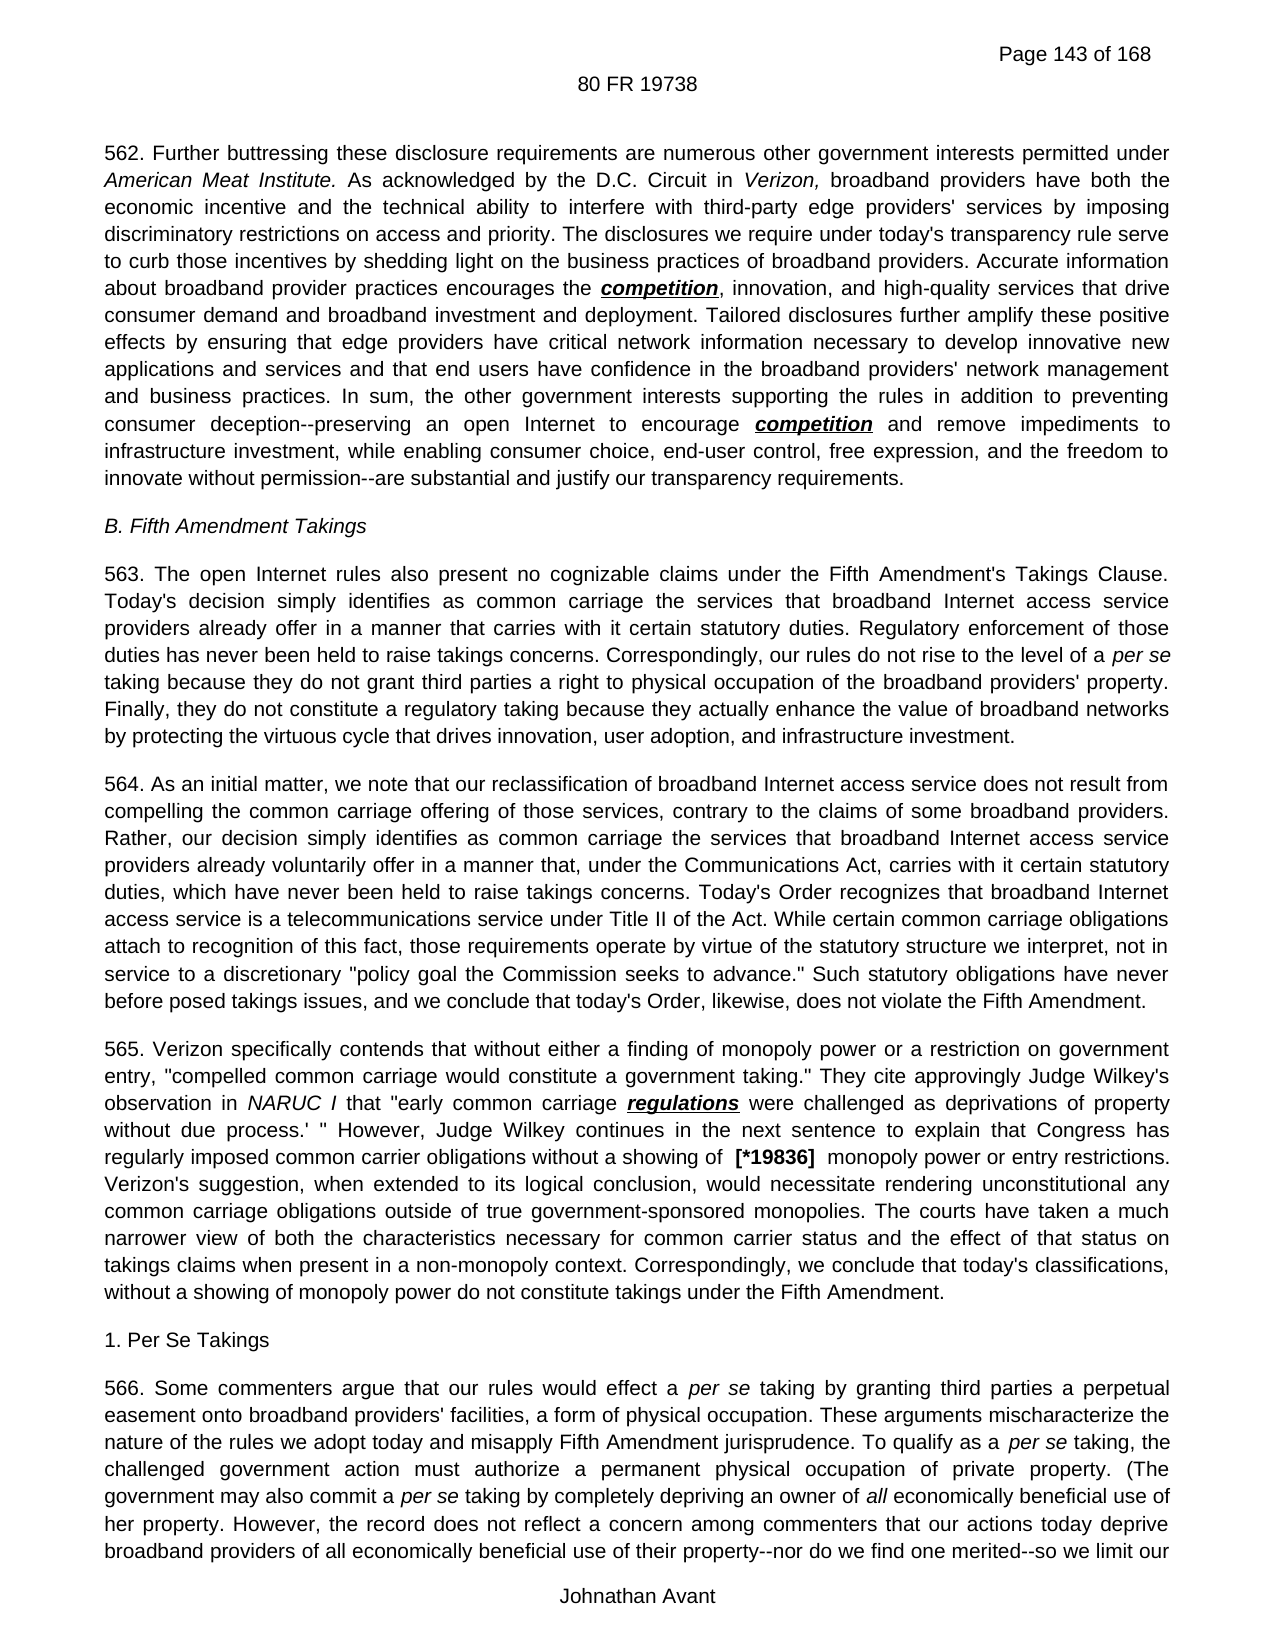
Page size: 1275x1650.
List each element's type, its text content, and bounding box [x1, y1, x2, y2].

text 1. Per Se Takings [104, 1325, 1171, 1352]
text 562. Further buttressing these disclosure requirements are numerous other government interests permitted under American Meat Institute. As acknowledged by the D.C. Circuit in Verizon, broadband providers have both the economic incentive and the technical ability to interfere with third-party edge providers' services by imposing discriminatory restrictions on access and priority. The disclosures we require under today's transparency rule serve to curb those incentives by shedding light on the business practices of broadband providers. Accurate information about broadband provider practices encourages the competition, innovation, and high-quality services that drive consumer demand and broadband investment and deployment. Tailored disclosures further amplify these positive effects by ensuring that edge providers have critical network information necessary to develop innovative new applications and services and that end users have confidence in the broadband providers' network management and business practices. In sum, the other government interests supporting the rules in addition to preventing consumer deception--preserving an open Internet to encourage competition and remove impediments to infrastructure investment, while enabling consumer choice, end-user control, free expression, and the freedom to innovate without permission--are substantial and justify our transparency requirements. [104, 137, 1171, 489]
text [104, 1373, 1171, 1562]
text 563. The open Internet rules also present no cognizable claims under the Fifth Amendment's Takings Clause. Today's decision simply identifies as common carriage the services that broadband Internet access service providers already offer in a manner that carries with it certain statutory duties. Regulatory enforcement of those duties has never been held to raise takings concerns. Correspondingly, our rules do not rise to the level of a per se taking because they do not grant third parties a right to physical occupation of the broadband providers' property. Finally, they do not constitute a regulatory taking because they actually enhance the value of broadband networks by protecting the virtuous cycle that drives innovation, user adoption, and infrastructure investment. [104, 558, 1171, 748]
text 564. As an initial matter, we note that our reclassification of broadband Internet access service does not result from compelling the common carriage offering of those services, contrary to the claims of some broadband providers. Rather, our decision simply identifies as common carriage the services that broadband Internet access service providers already voluntarily offer in a manner that, under the Communications Act, carries with it certain statutory duties, which have never been held to raise takings concerns. Today's Order recognizes that broadband Internet access service is a telecommunications service under Title II of the Act. While certain common carriage obligations attach to recognition of this fact, those requirements operate by virtue of the statutory structure we interpret, not in service to a discretionary "policy goal the Commission seeks to advance." Such statutory obligations have never before posed takings issues, and we conclude that today's Order, likewise, does not violate the Fifth Amendment. [104, 769, 1171, 1012]
text 565. Verizon specifically contends that without either a finding of monopoly power or a restriction on government entry, "compelled common carriage would constitute a government taking." They cite approvingly Judge Wilkey's observation in NARUC I that "early common carriage regulations were challenged as deprivations of property without due process.' " However, Judge Wilkey continues in the next sentence to explain that Congress has regularly imposed common carrier obligations without a showing of [*19836] monopoly power or entry restrictions. Verizon's suggestion, when extended to its logical conclusion, would necessitate rendering unconstitutional any common carriage obligations outside of true government-sponsored monopolies. The courts have taken a much narrower view of both the characteristics necessary for common carrier status and the effect of that status on takings claims when present in a non-monopoly context. Correspondingly, we conclude that today's classifications, without a showing of monopoly power do not constitute takings under the Fifth Amendment. [104, 1033, 1171, 1304]
text B. Fifth Amendment Takings [104, 510, 1171, 537]
